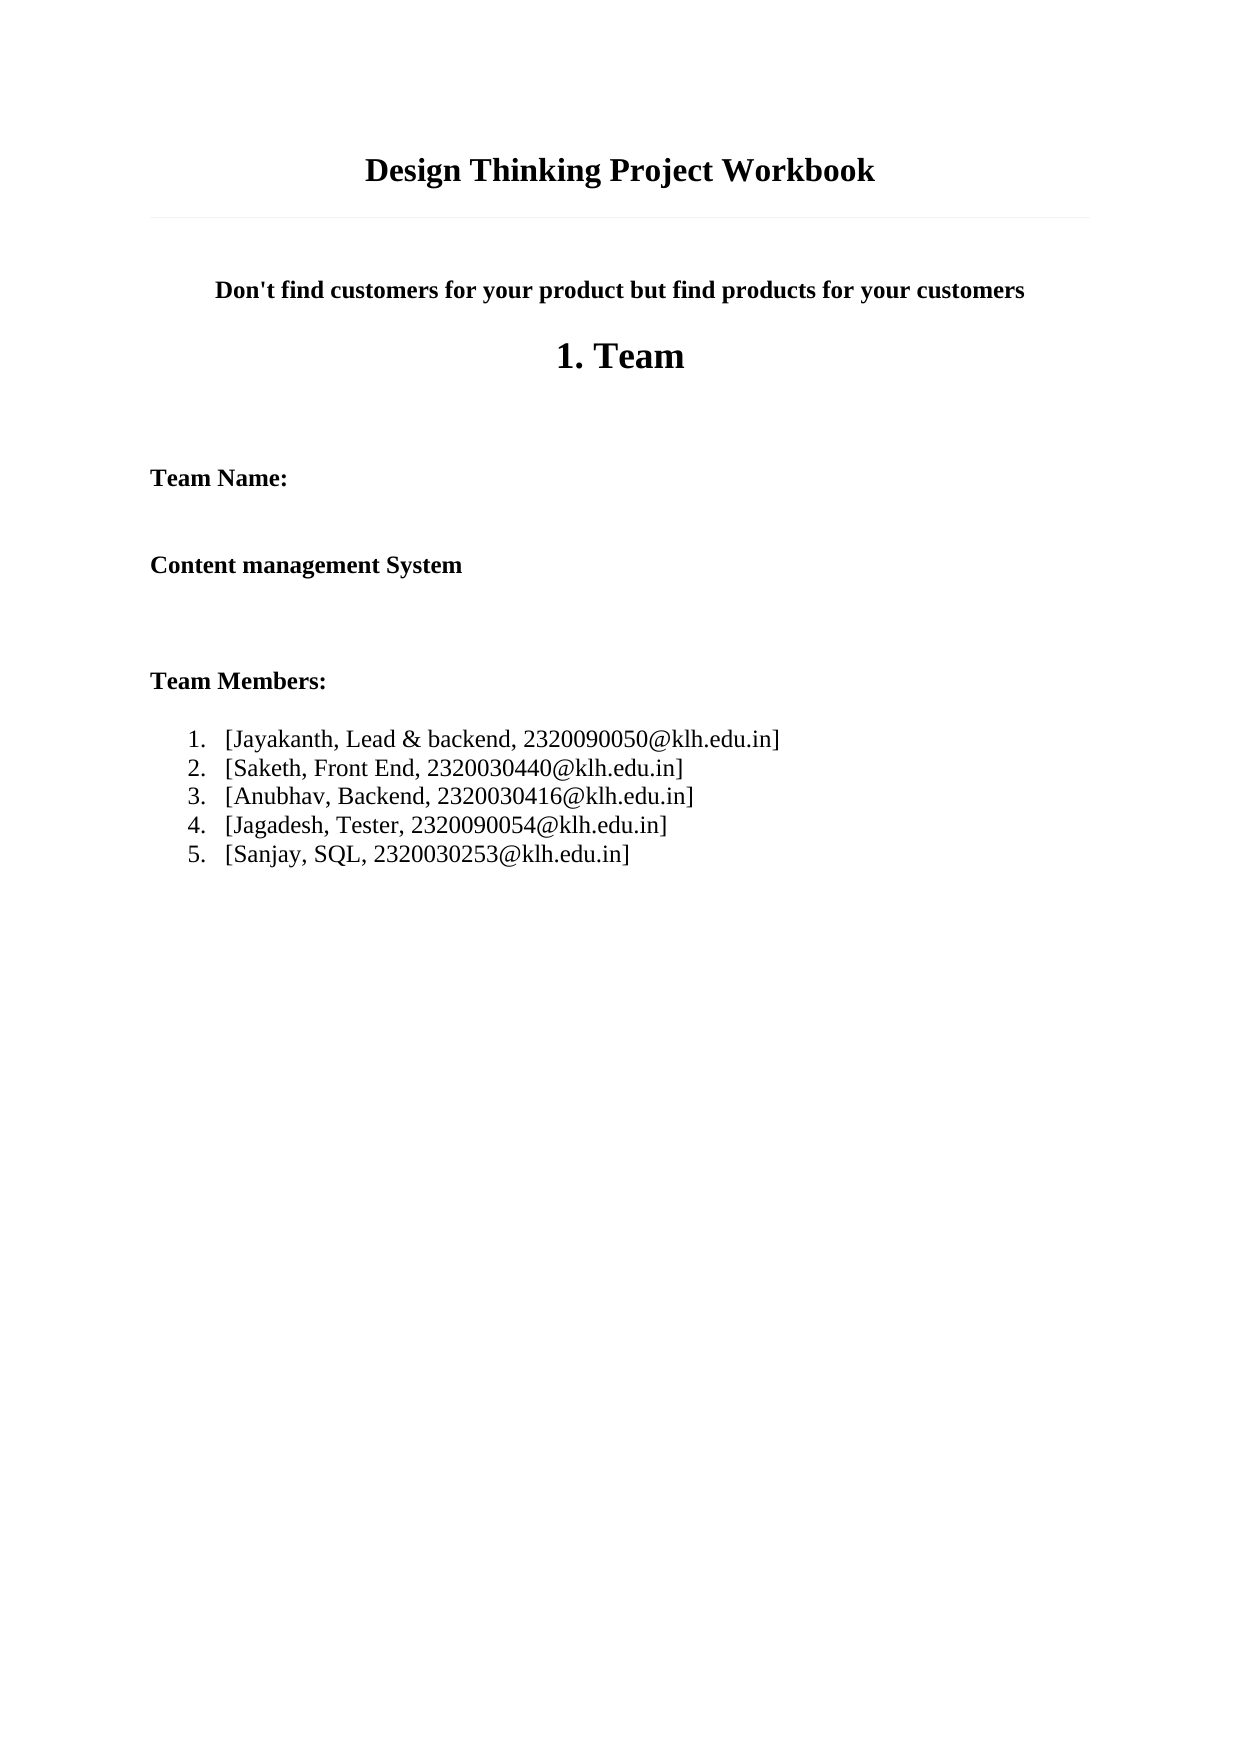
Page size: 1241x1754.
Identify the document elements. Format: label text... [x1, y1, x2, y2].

text 1. Team [150, 333, 1090, 376]
text Team Name: [150, 463, 1090, 521]
list [Anubhav, Backend, 2320030416@klh.edu.in] [187, 781, 1090, 810]
list [Sanjay, SQL, 2320030253@klh.edu.in] [187, 839, 1090, 868]
text Team Members: [150, 666, 1090, 695]
text Content management System [150, 550, 1090, 579]
list [Jayakanth, Lead & backend, 2320090050@klh.edu.in] [187, 724, 1090, 753]
text Don't find customers for your product but find products for your customers [150, 275, 1090, 304]
list [Jagadesh, Tester, 2320090054@klh.edu.in] [187, 810, 1090, 839]
text Design Thinking Project Workbook [150, 150, 1090, 188]
list [Saketh, Front End, 2320030440@klh.edu.in] [187, 753, 1090, 781]
